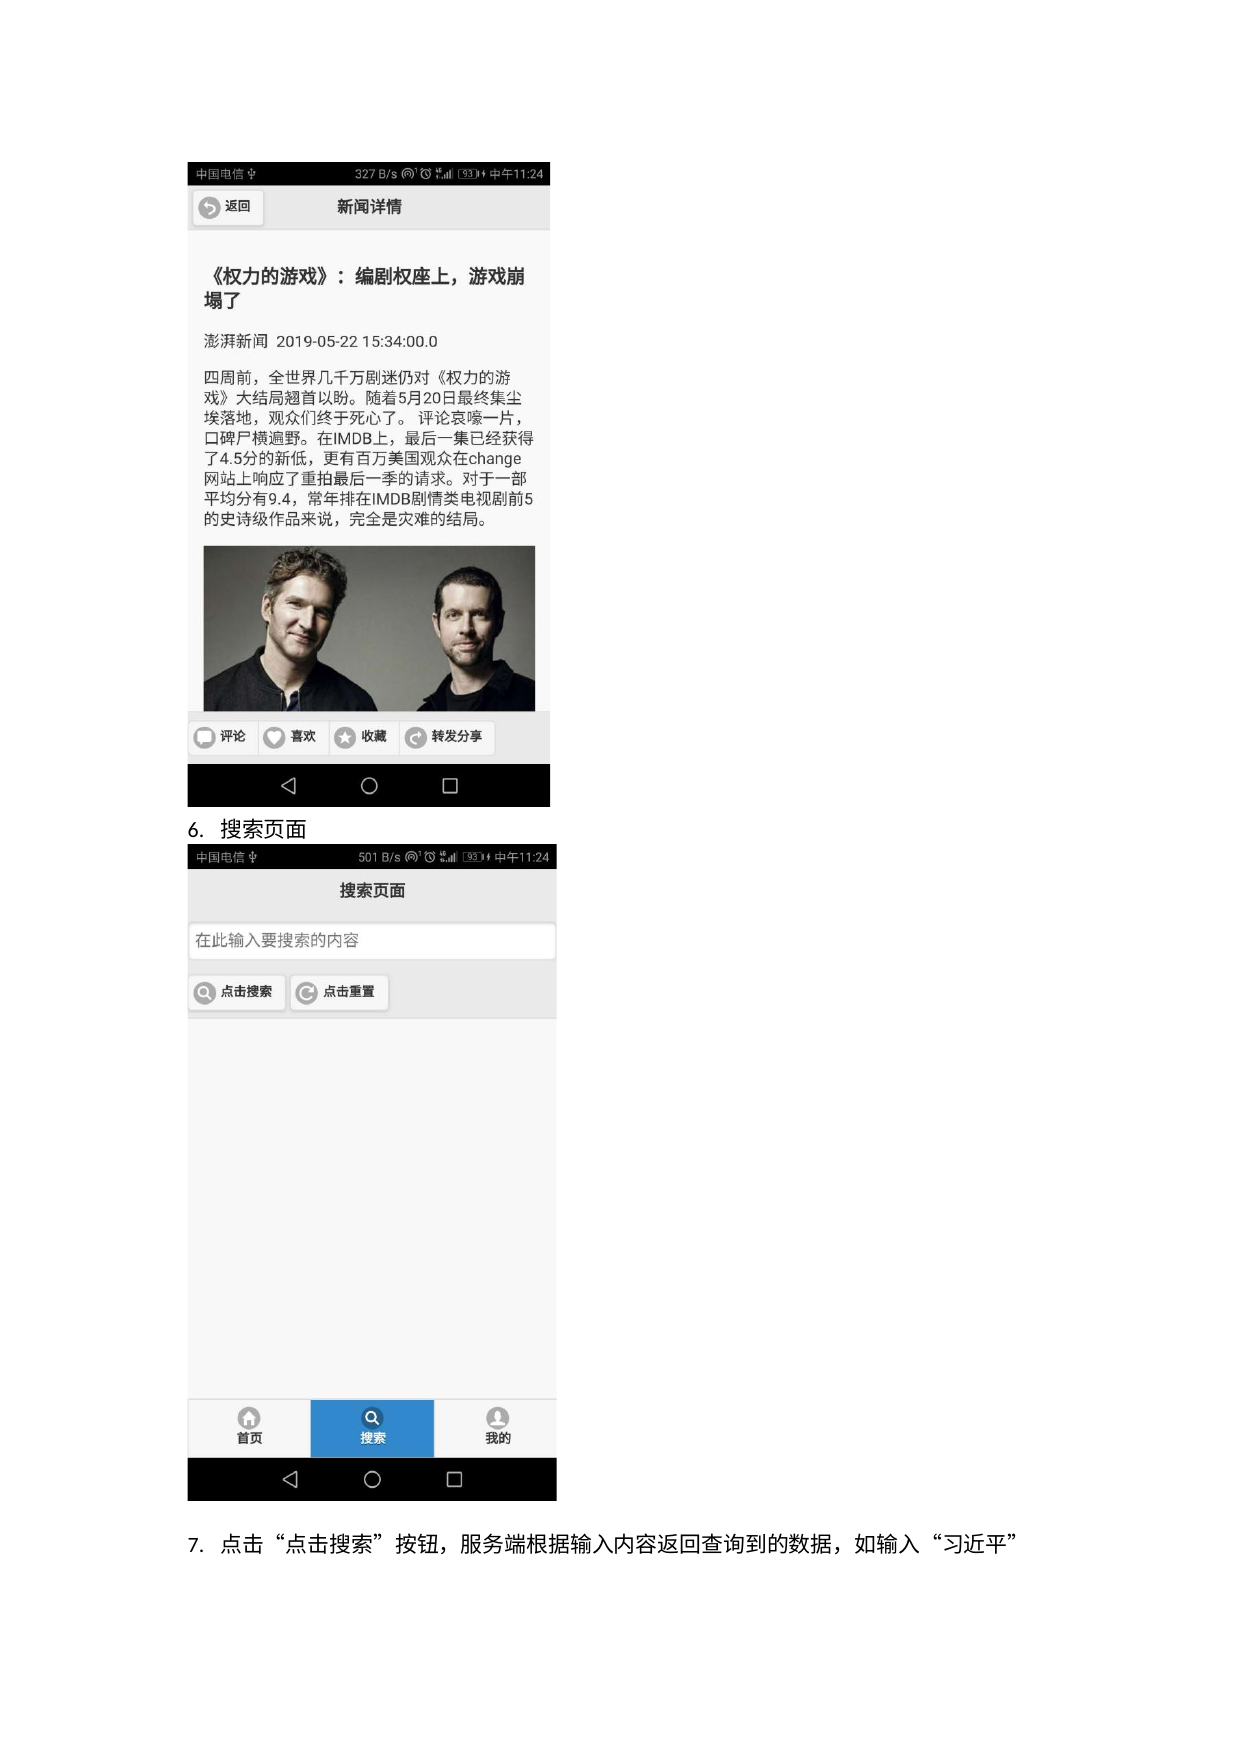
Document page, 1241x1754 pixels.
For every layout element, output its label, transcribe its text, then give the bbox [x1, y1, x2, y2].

picture [187, 162, 550, 807]
picture [187, 844, 557, 1501]
list 点击“点击搜索”按钮，服务端根据输入内容返回查询到的数据，如输入“习近平” [187, 1527, 1053, 1559]
list 搜索页面 [187, 812, 1053, 844]
